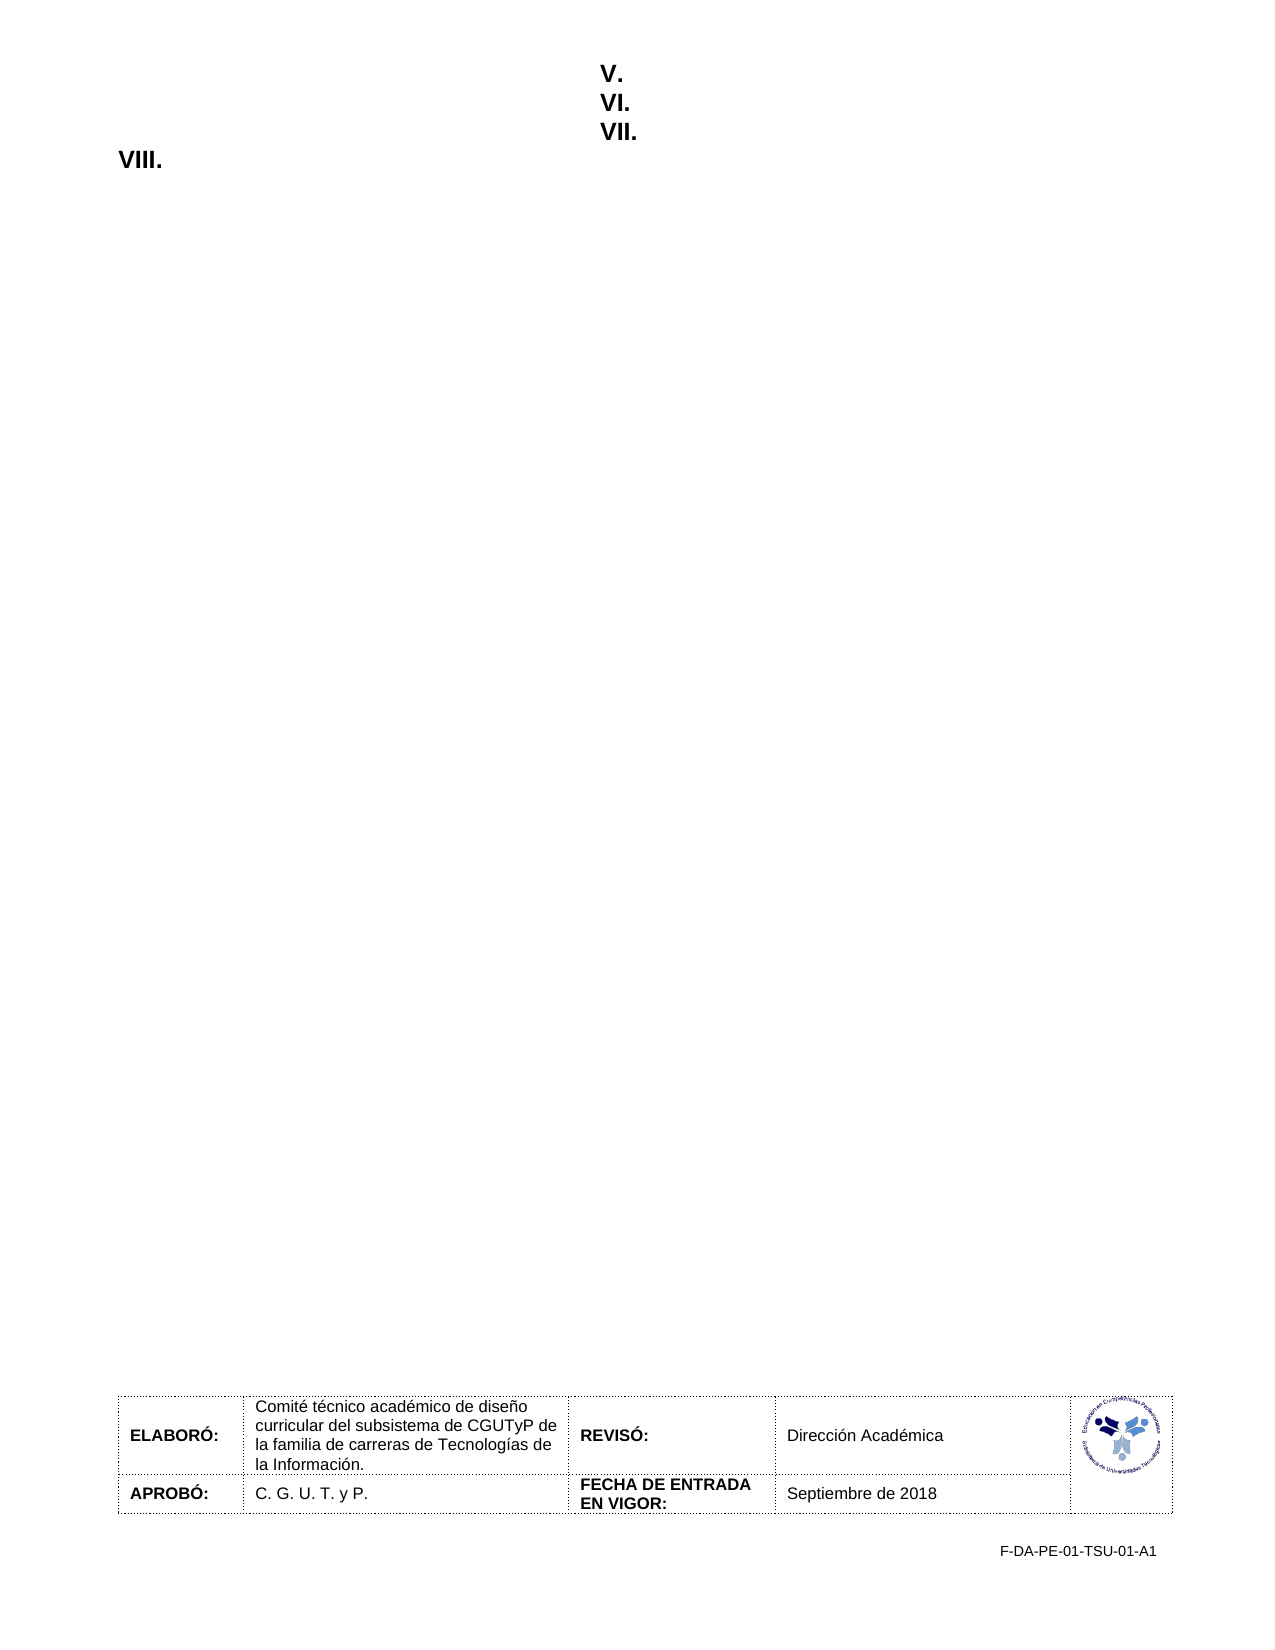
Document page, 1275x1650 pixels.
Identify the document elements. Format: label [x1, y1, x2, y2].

picture [1082, 1396, 1160, 1474]
